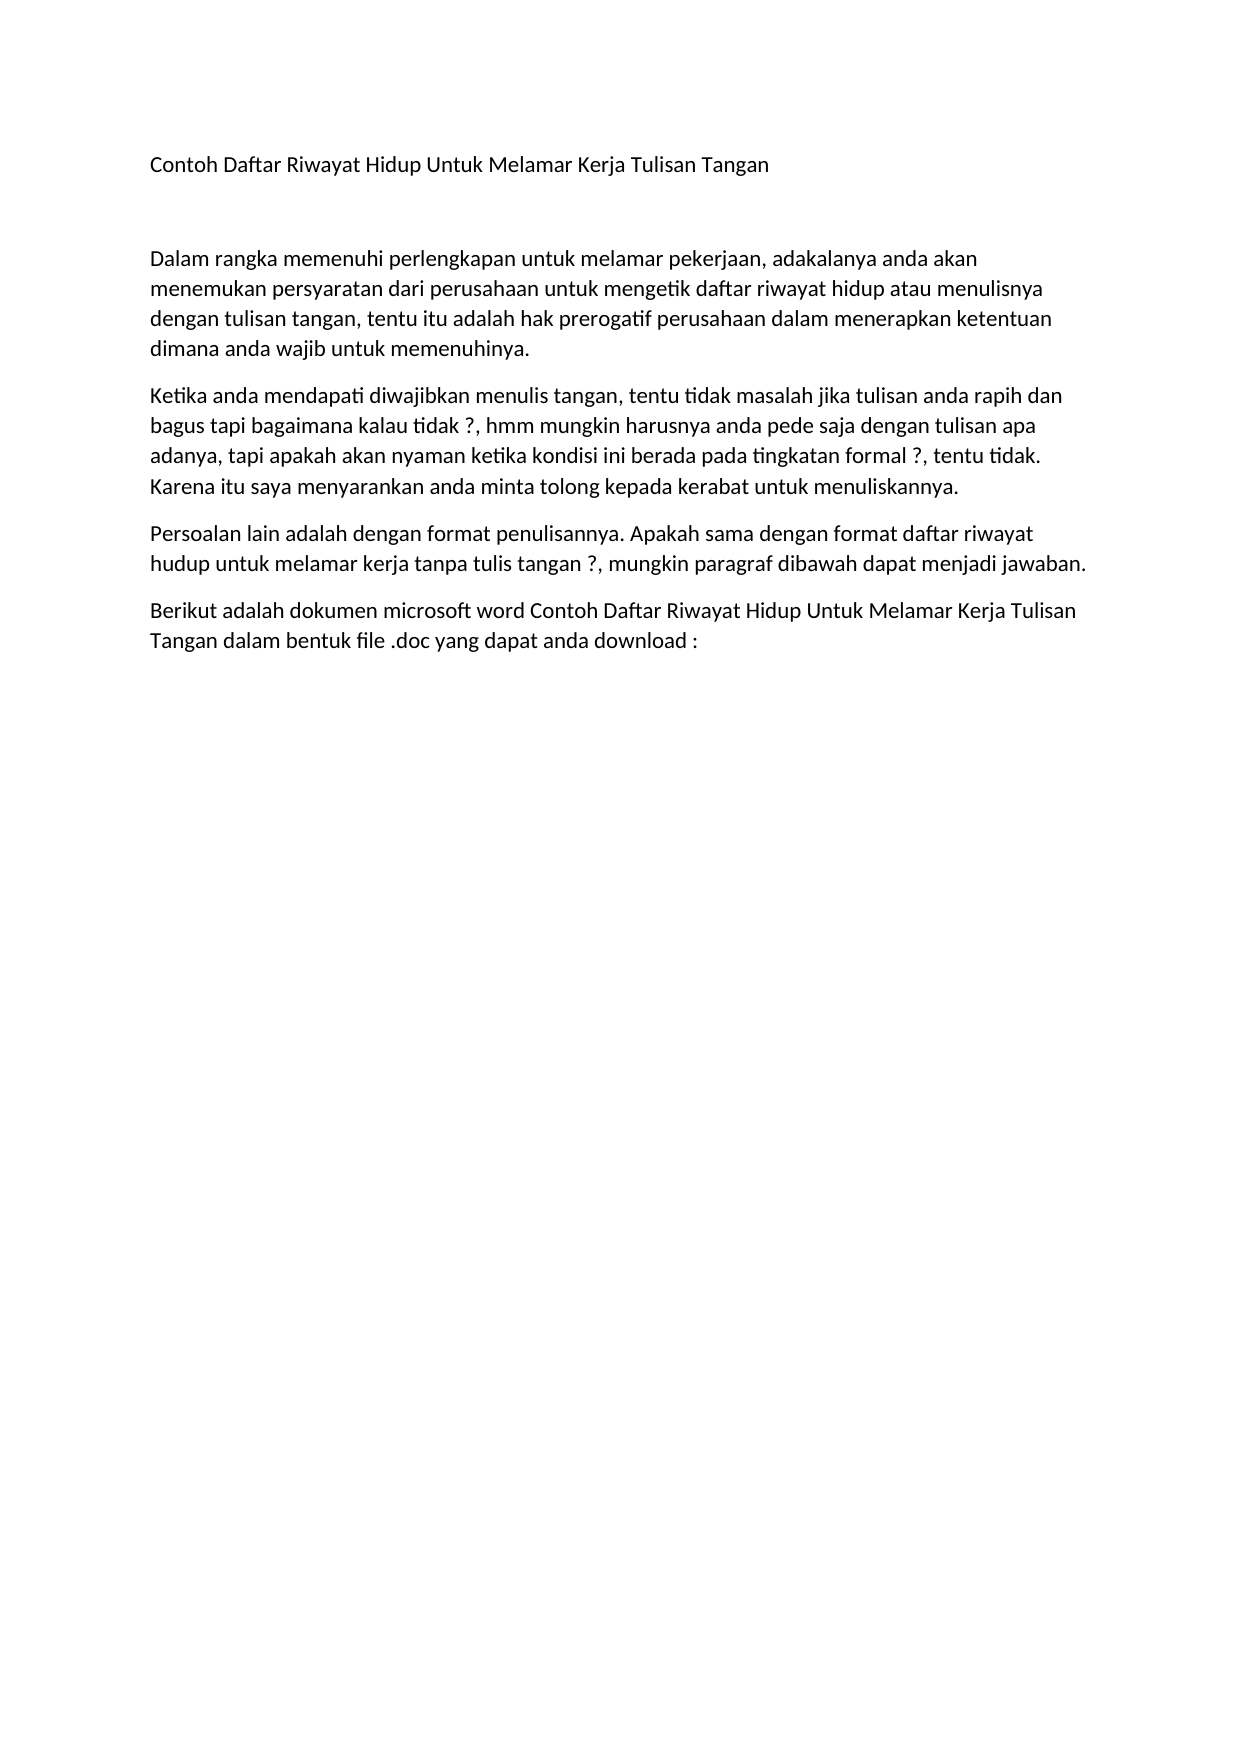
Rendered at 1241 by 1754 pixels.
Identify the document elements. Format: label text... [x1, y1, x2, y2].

text Persoalan lain adalah dengan format penulisannya. Apakah sama dengan format daftar riwayat hudup untuk melamar kerja tanpa tulis tangan ?, mungkin paragraf dibawah dapat menjadi jawaban. [150, 519, 1090, 577]
text Contoh Daftar Riwayat Hidup Untuk Melamar Kerja Tulisan Tangan [150, 150, 1090, 178]
text Dalam rangka memenuhi perlengkapan untuk melamar pekerjaan, adakalanya anda akan menemukan persyaratan dari perusahaan untuk mengetik daftar riwayat hidup atau menulisnya dengan tulisan tangan, tentu itu adalah hak prerogatif perusahaan dalam menerapkan ketentuan dimana anda wajib untuk memenuhinya. [150, 244, 1090, 362]
text Berikut adalah dokumen microsoft word Contoh Daftar Riwayat Hidup Untuk Melamar Kerja Tulisan Tangan dalam bentuk file .doc yang dapat anda download : [150, 596, 1090, 654]
text Ketika anda mendapati diwajibkan menulis tangan, tentu tidak masalah jika tulisan anda rapih dan bagus tapi bagaimana kalau tidak ?, hmm mungkin harusnya anda pede saja dengan tulisan apa adanya, tapi apakah akan nyaman ketika kondisi ini berada pada tingkatan formal ?, tentu tidak. Karena itu saya menyarankan anda minta tolong kepada kerabat untuk menuliskannya. [150, 381, 1090, 500]
